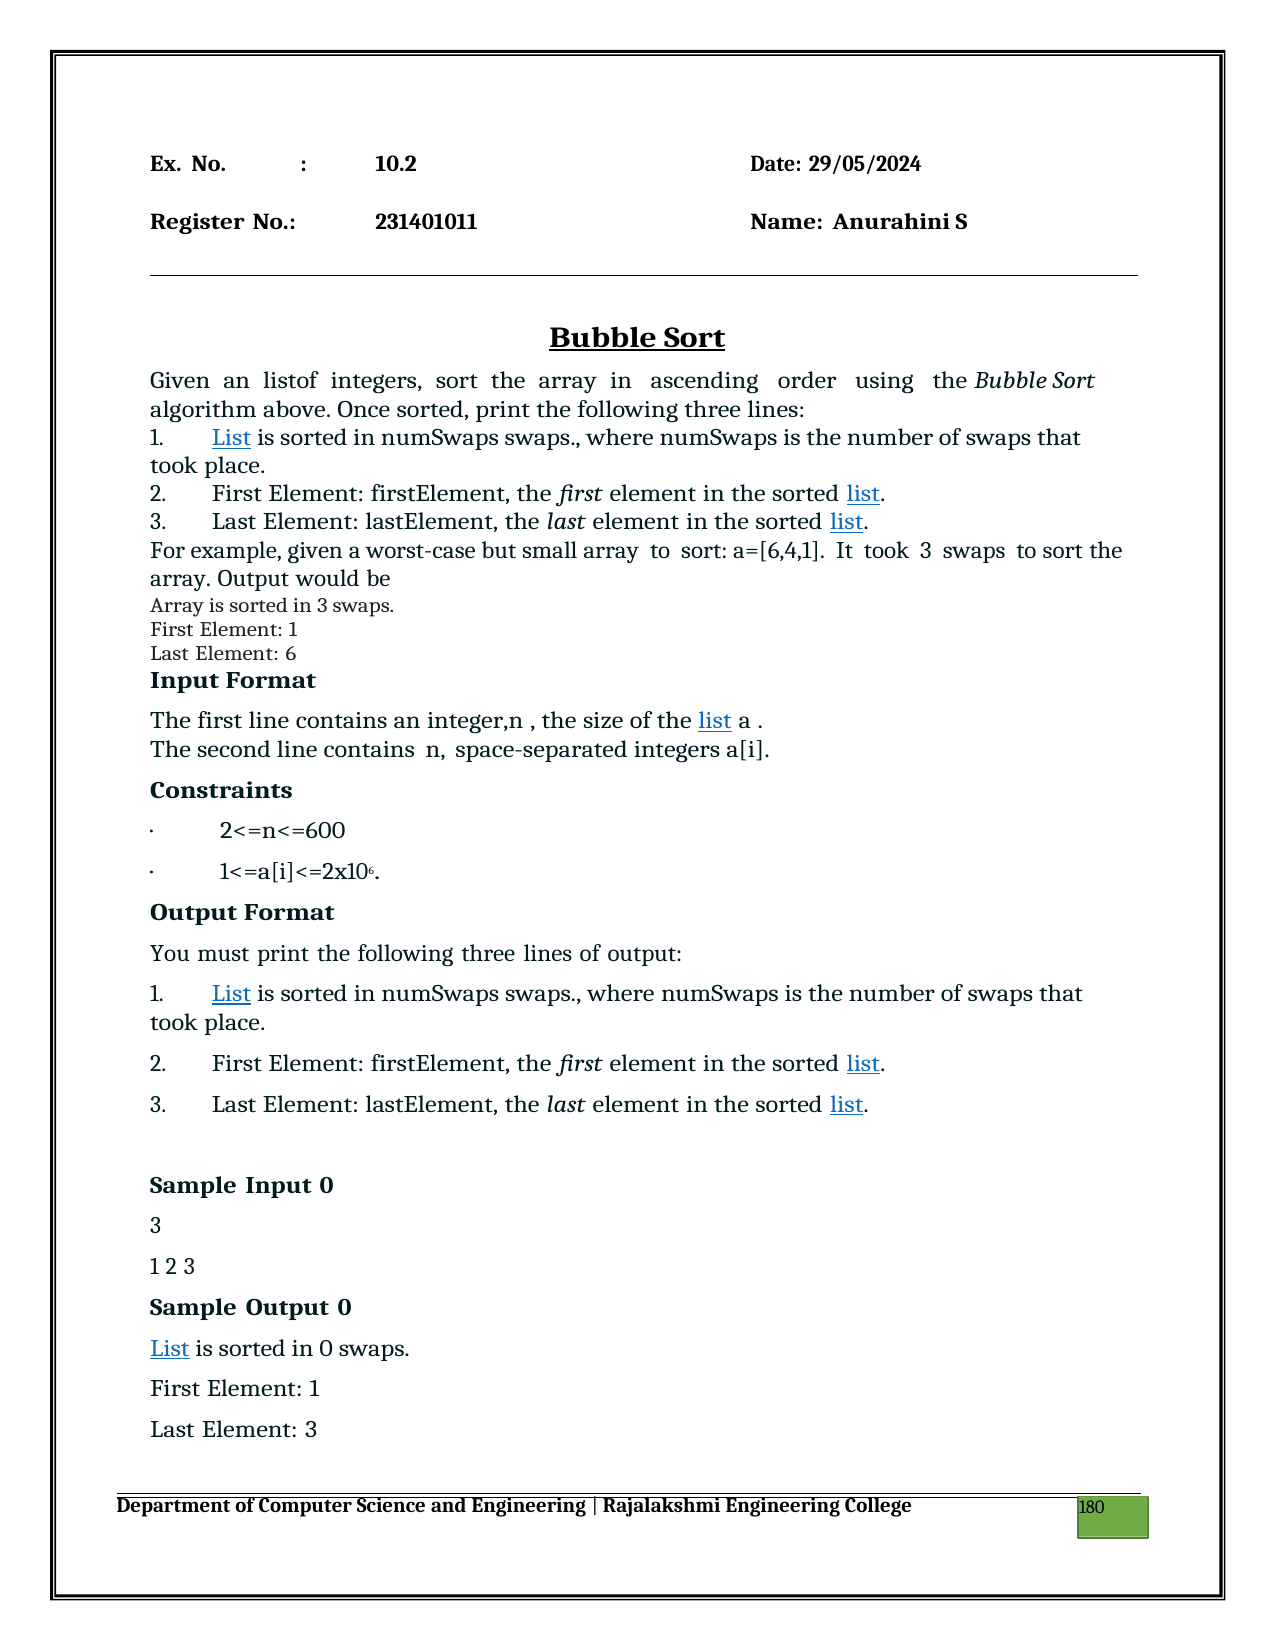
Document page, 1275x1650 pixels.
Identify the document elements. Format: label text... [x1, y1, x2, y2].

text You must print the following three lines of output: [150, 939, 1137, 967]
subtitle Constraints [150, 777, 1137, 804]
text Last Element: 3 [150, 1416, 1137, 1443]
text The first line contains an integer,n , the size of the list a . The second line contains n, space-separated integers a[i]. [150, 707, 796, 763]
list First Element: firstElement, the first element in the sorted list. [150, 480, 1137, 508]
list Last Element: lastElement, the last element in the sorted list. [150, 508, 1137, 536]
text 3 [150, 1212, 1137, 1239]
text Array is sorted in 3 swaps. First Element: 1 [150, 593, 409, 642]
subtitle Input Format [150, 667, 1137, 694]
text Ex. No. : 10.2 Date: 29/05/2024 [150, 151, 1137, 178]
list First Element: firstElement, the first element in the sorted list. [150, 1049, 1137, 1077]
text Register No.: 231401011 Name: Anurahini S [150, 209, 1137, 235]
subtitle Sample Output 0 [150, 1294, 1137, 1322]
subtitle Output Format [150, 899, 1137, 927]
text Given an listof integers, sort the array in ascending order using the Bubble Sort algorithm above. Once sorted, print the following three lines: [150, 367, 1126, 423]
text List is sorted in 0 swaps. First Element: 1 [150, 1334, 427, 1403]
text · 2<=n<=600 [150, 817, 1137, 844]
text For example, given a worst-case but small array to sort: a=[6,4,1]. It took 3 swaps to sort the array. Output would be [150, 537, 1126, 593]
text Last Element: 6 [150, 642, 1137, 666]
text 1 2 3 [150, 1253, 1137, 1281]
list Last Element: lastElement, the last element in the sorted list. [150, 1091, 1137, 1118]
list List is sorted in numSwaps swaps., where numSwaps is the number of swaps that took place. [150, 980, 1122, 1036]
list List is sorted in numSwaps swaps., where numSwaps is the number of swaps that took place. [150, 424, 1126, 479]
subtitle Sample Input 0 [150, 1172, 1137, 1199]
text · 1<=a[i]<=2x106. [150, 858, 1137, 886]
subtitle Bubble Sort [148, 321, 1126, 354]
